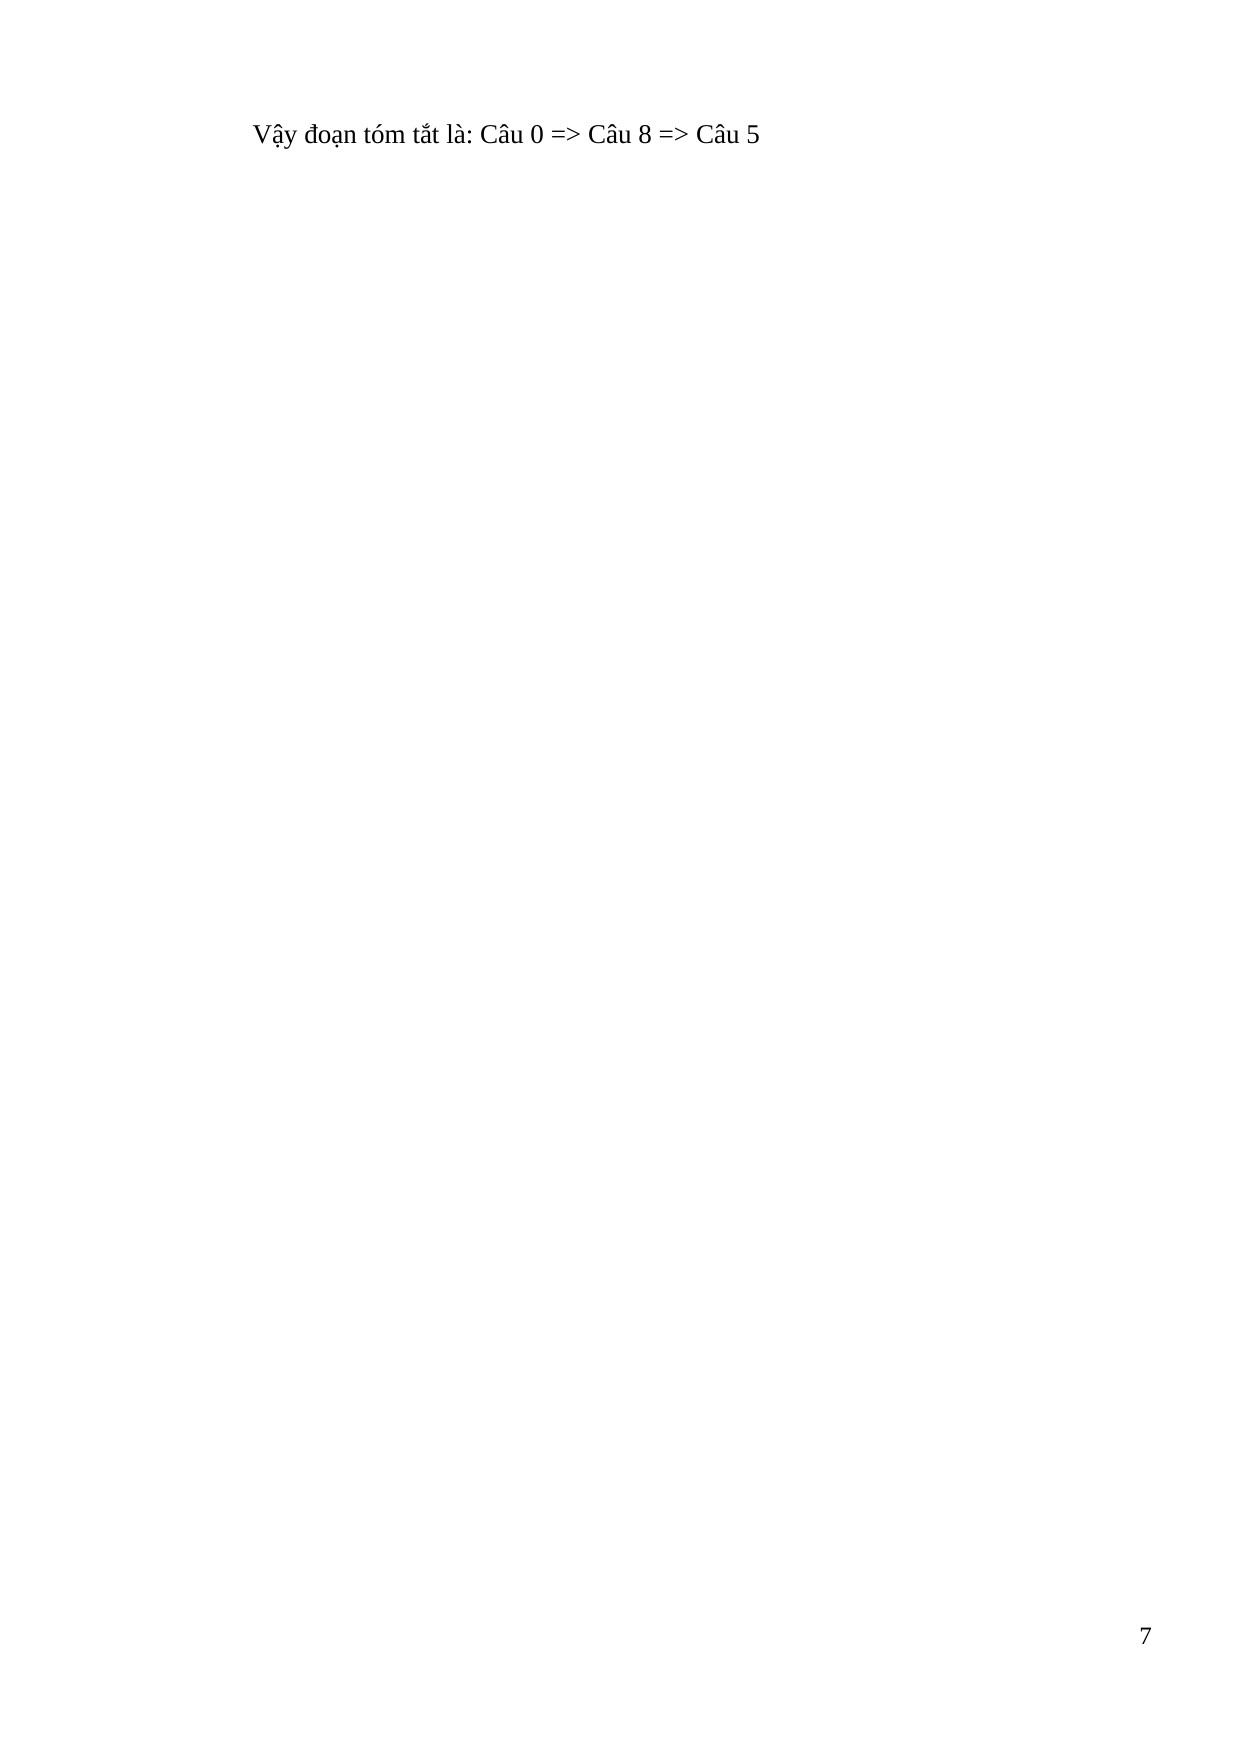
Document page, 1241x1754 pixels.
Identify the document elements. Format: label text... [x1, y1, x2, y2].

text Vậy đoạn tóm tắt là: Câu 0 => Câu 8 => Câu 5 [177, 118, 1152, 149]
